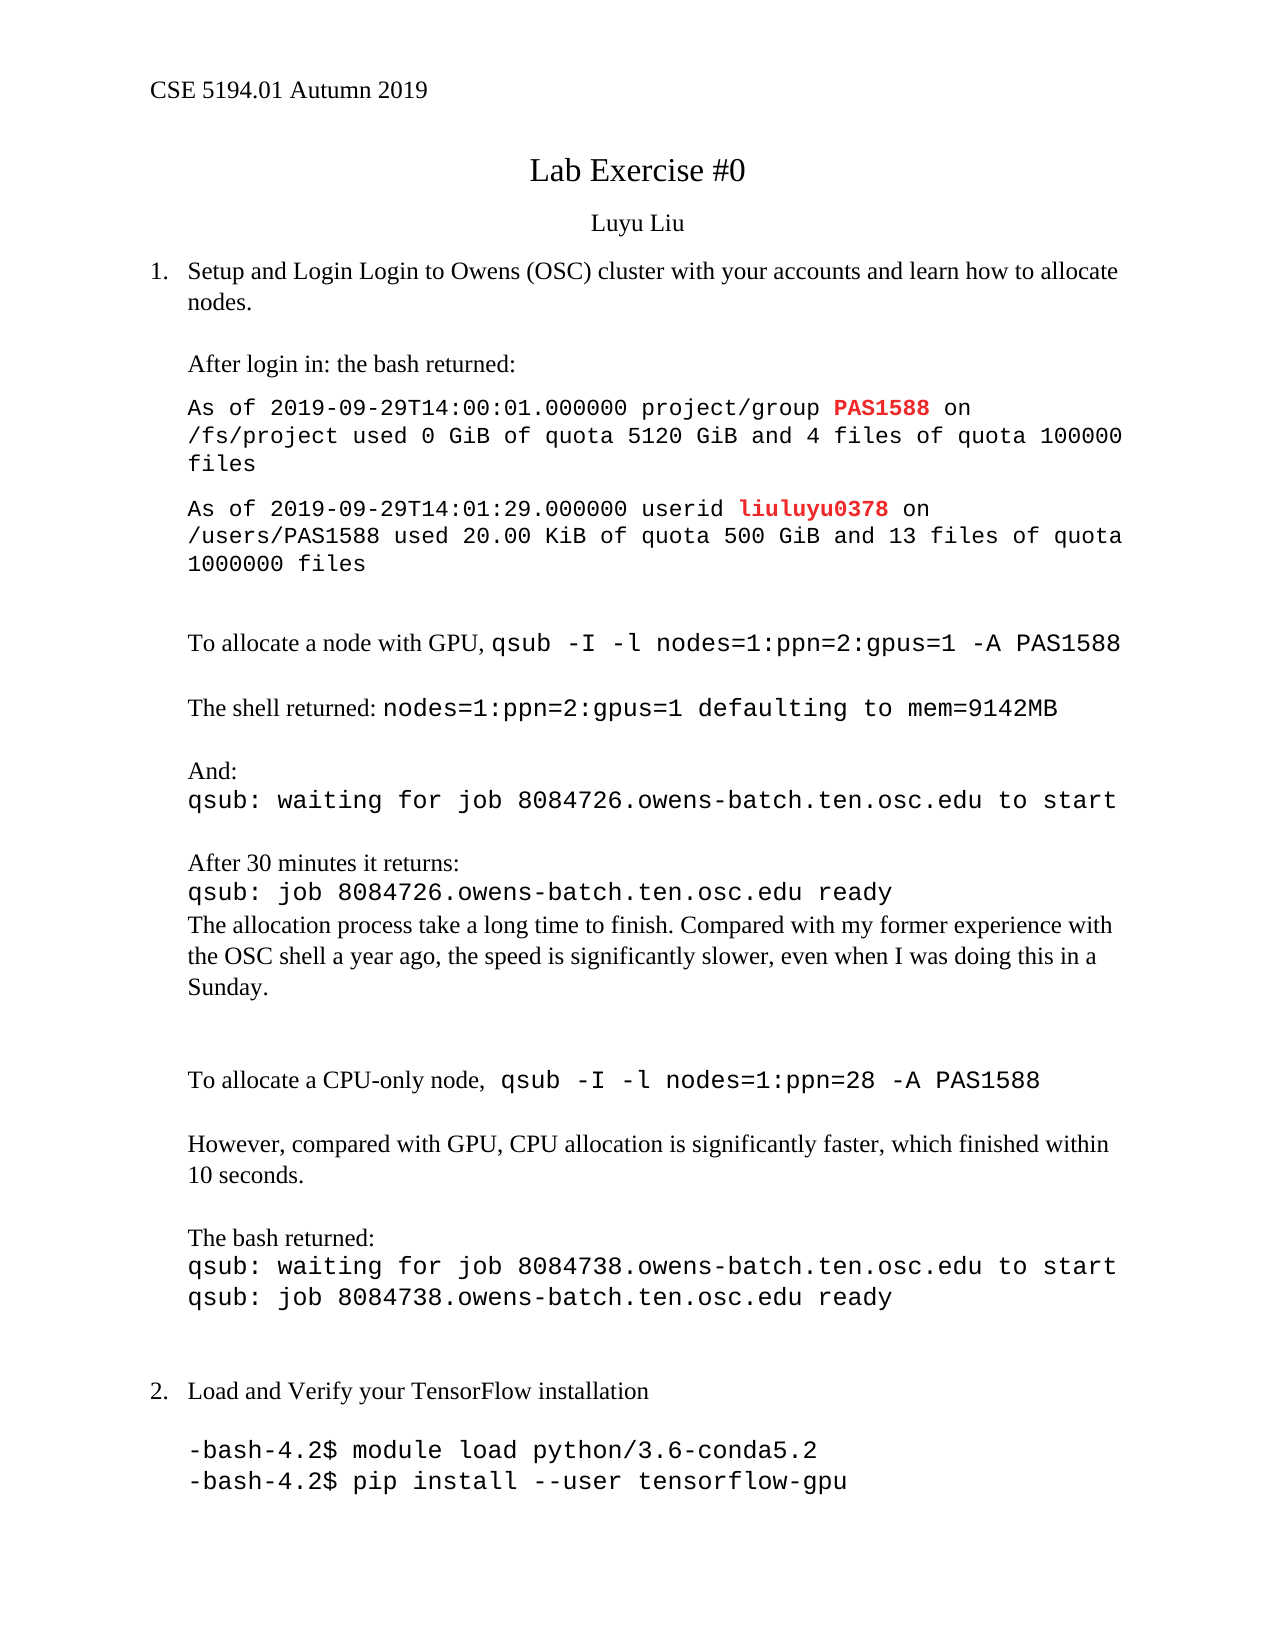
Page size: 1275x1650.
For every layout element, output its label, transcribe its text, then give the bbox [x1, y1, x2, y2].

text As of 2019-09-29T14:01:29.000000 userid liuluyu0378 on /users/PAS1588 used 20.00 KiB of quota 500 GiB and 13 files of quota 1000000 files [187, 497, 1125, 579]
list However, compared with GPU, CPU allocation is significantly faster, which finished within 10 seconds. [187, 1129, 1125, 1189]
list qsub: job 8084726.owens-batch.ten.osc.edu ready [187, 879, 1125, 908]
text Lab Exercise #0 [150, 150, 1125, 188]
list The shell returned: nodes=1:ppn=2:gpus=1 defaulting to mem=9142MB [187, 693, 1125, 723]
list qsub: waiting for job 8084738.owens-batch.ten.osc.edu to start [187, 1254, 1125, 1282]
list -bash-4.2$ module load python/3.6-conda5.2 [187, 1438, 1125, 1466]
list Load and Verify your TensorFlow installation [150, 1376, 1125, 1404]
list qsub: waiting for job 8084726.owens-batch.ten.osc.edu to start [187, 787, 1125, 816]
list To allocate a CPU-only node, qsub -I -l nodes=1:ppn=28 -A PAS1588 [187, 1065, 1125, 1096]
list -bash-4.2$ pip install --user tensorflow-gpu [187, 1468, 1125, 1497]
list After login in: the bash returned: [187, 349, 1125, 378]
list The bash returned: [187, 1223, 1125, 1251]
list And: [187, 756, 1125, 785]
list To allocate a node with GPU, qsub -I -l nodes=1:ppn=2:gpus=1 -A PAS1588 [187, 628, 1125, 659]
list The allocation process take a long time to finish. Compared with my former experience with the OSC shell a year ago, the speed is significantly slower, even when I was doing this in a Sunday. [187, 910, 1125, 1001]
text As of 2019-09-29T14:00:01.000000 project/group PAS1588 on /fs/project used 0 GiB of quota 5120 GiB and 4 files of quota 100000 files [187, 397, 1125, 478]
text Luyu Liu [150, 208, 1125, 237]
list Setup and Login Login to Owens (OSC) cluster with your accounts and learn how to allocate nodes. [150, 256, 1125, 316]
list qsub: job 8084738.owens-batch.ten.osc.edu ready [187, 1284, 1125, 1313]
list After 30 minutes it returns: [187, 848, 1125, 877]
